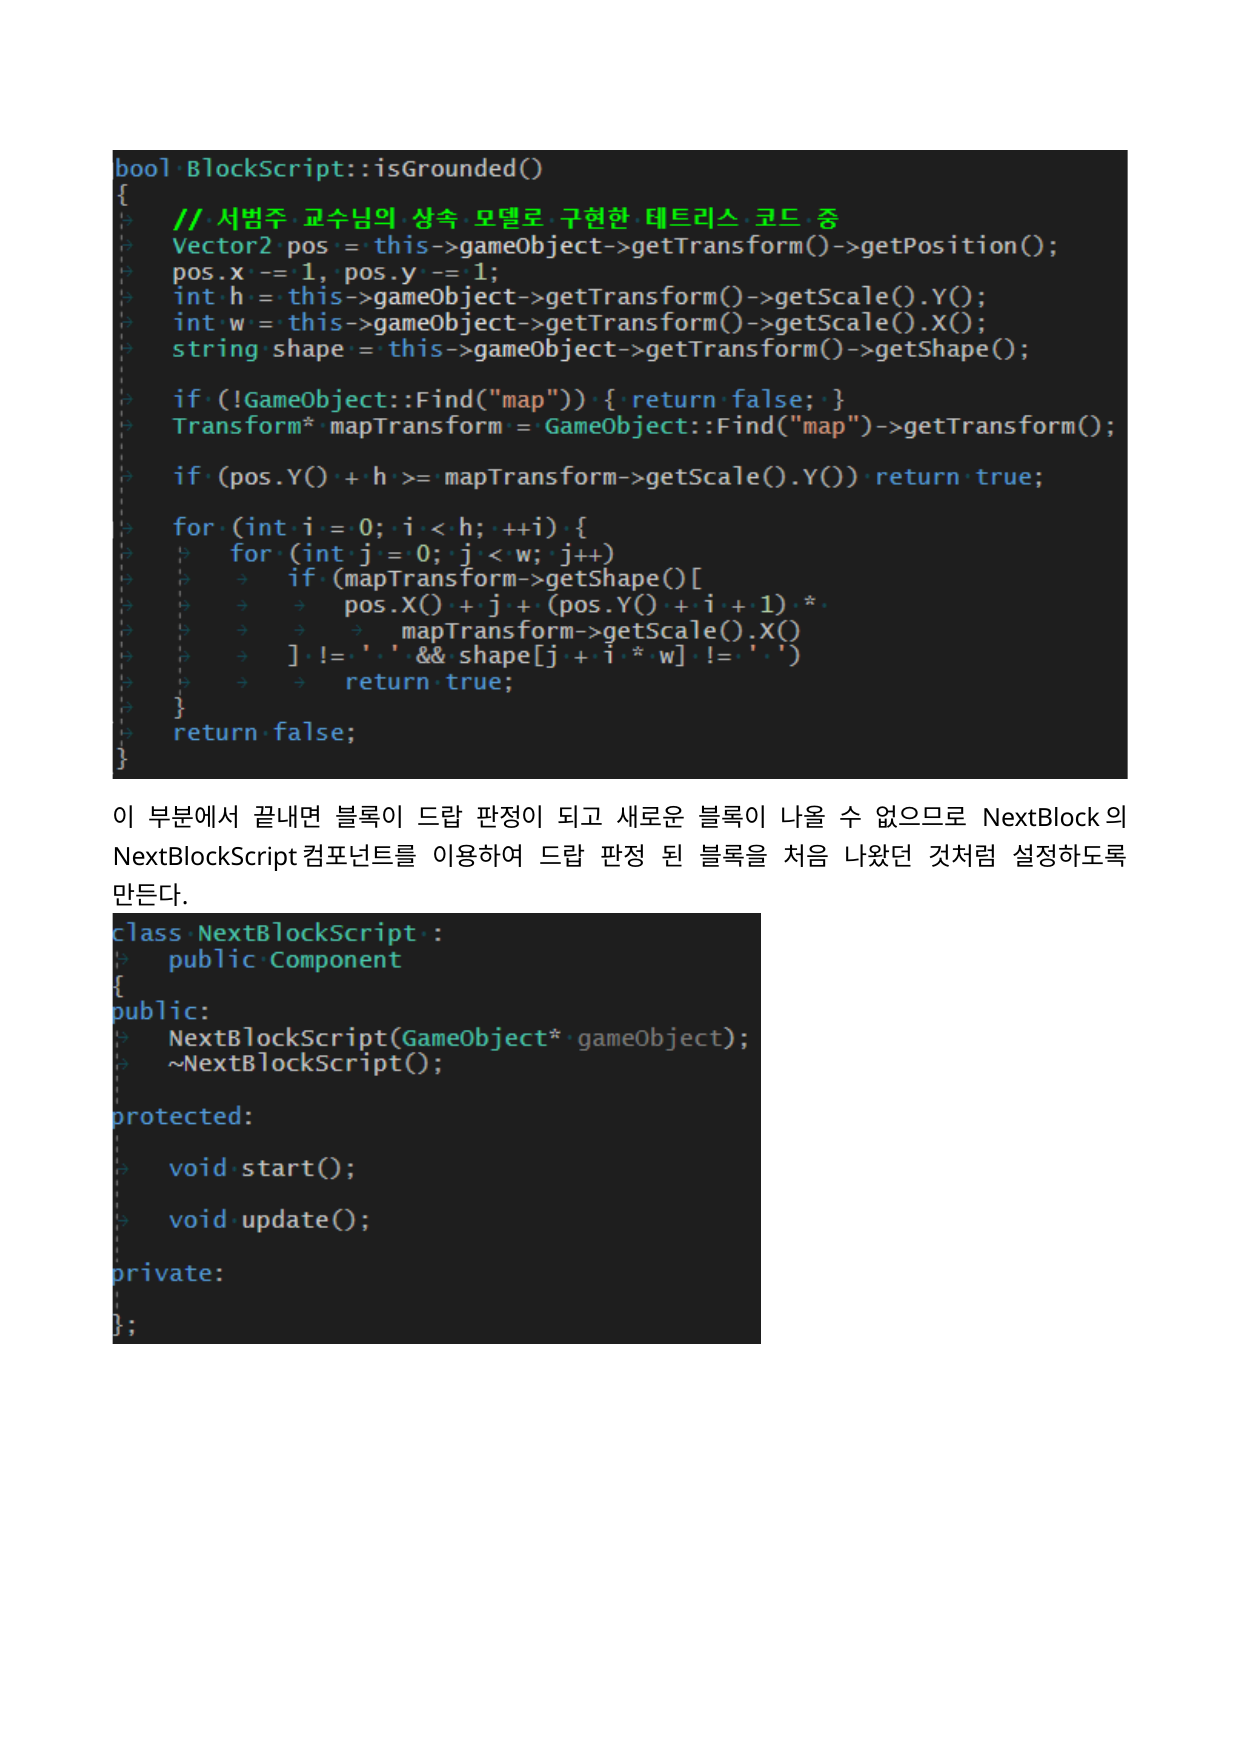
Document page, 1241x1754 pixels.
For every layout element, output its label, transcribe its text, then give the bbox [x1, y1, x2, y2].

picture [112, 913, 761, 1344]
picture [112, 150, 1128, 779]
